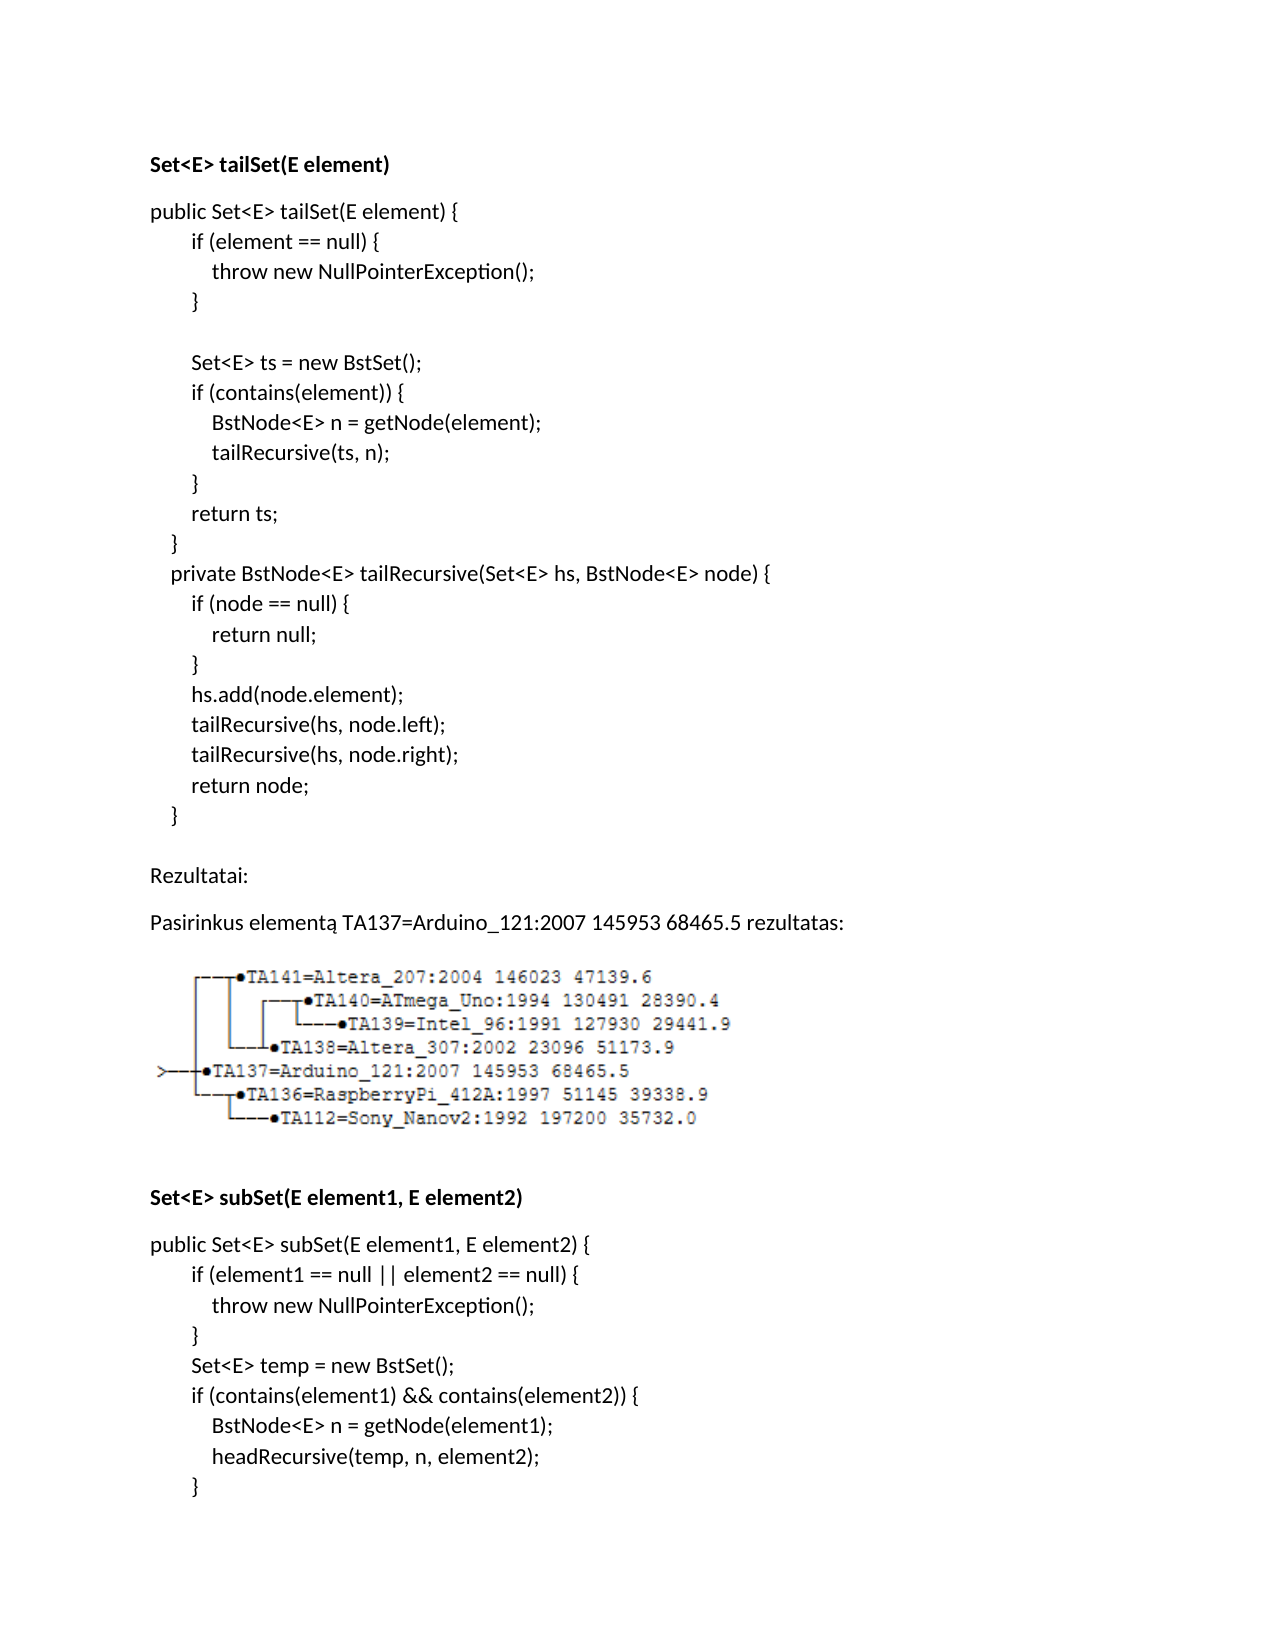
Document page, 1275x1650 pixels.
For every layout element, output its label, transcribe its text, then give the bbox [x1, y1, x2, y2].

text tailRecursive(hs, node.right); [150, 741, 1125, 769]
text Set<E> temp = new BstSet(); [150, 1351, 1125, 1379]
text if (node == null) { [150, 589, 1125, 618]
text Set<E> subSet(E element1, E element2) [150, 1183, 1125, 1211]
text private BstNode<E> tailRecursive(Set<E> hs, BstNode<E> node) { [150, 559, 1125, 587]
text hs.add(node.element); [150, 680, 1125, 708]
text if (contains(element)) { [150, 378, 1125, 406]
text throw new NullPointerException(); [150, 1291, 1125, 1319]
text if (element1 == null || element2 == null) { [150, 1261, 1125, 1288]
text } [150, 529, 1125, 557]
text return ts; [150, 499, 1125, 527]
text tailRecursive(ts, n); [150, 438, 1125, 467]
text } [150, 1321, 1125, 1349]
text public Set<E> subSet(E element1, E element2) { [150, 1230, 1125, 1258]
text } [150, 650, 1125, 678]
text } [150, 469, 1125, 497]
text tailRecursive(hs, node.left); [150, 710, 1125, 738]
text return null; [150, 620, 1125, 648]
text } [150, 801, 1125, 829]
text return node; [150, 771, 1125, 799]
text Set<E> ts = new BstSet(); [150, 348, 1125, 376]
text if (element == null) { [150, 227, 1125, 255]
text } [150, 287, 1125, 316]
text BstNode<E> n = getNode(element1); [150, 1412, 1125, 1439]
text if (contains(element1) && contains(element2)) { [150, 1381, 1125, 1409]
text Pasirinkus elementą TA137=Arduino_121:2007 145953 68465.5 rezultatas: [150, 908, 1125, 936]
text public Set<E> tailSet(E element) { [150, 197, 1125, 225]
text headRecursive(temp, n, element2); [150, 1442, 1125, 1470]
text Set<E> tailSet(E element) [150, 150, 1125, 178]
text Rezultatai: [150, 861, 1125, 889]
picture [150, 955, 739, 1165]
text throw new NullPointerException(); [150, 257, 1125, 285]
text BstNode<E> n = getNode(element); [150, 408, 1125, 436]
text } [150, 1472, 1125, 1500]
